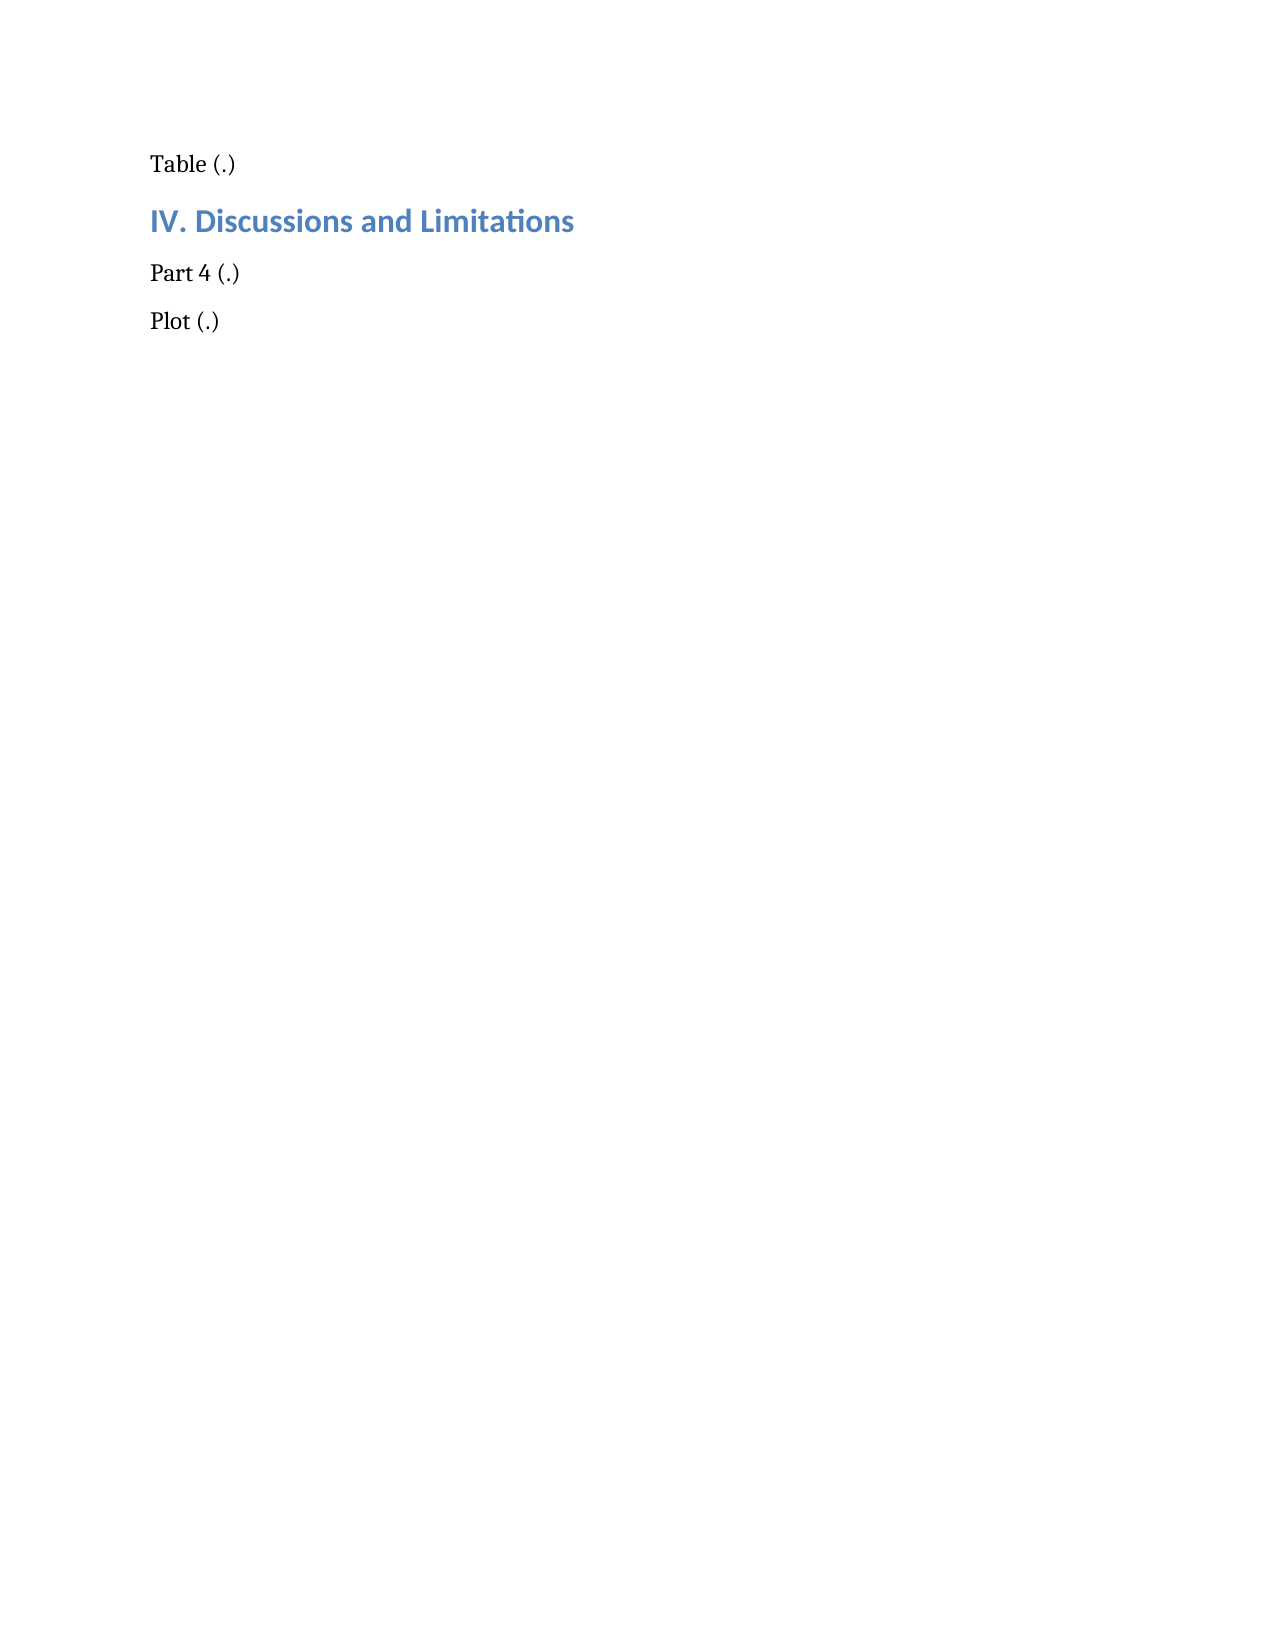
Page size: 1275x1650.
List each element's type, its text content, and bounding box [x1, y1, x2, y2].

text Table (.) [150, 150, 1125, 179]
subtitle IV. Discussions and Limitations [150, 199, 1125, 240]
text Part 4 (.) [150, 259, 1125, 288]
text Plot (.) [150, 307, 1125, 335]
